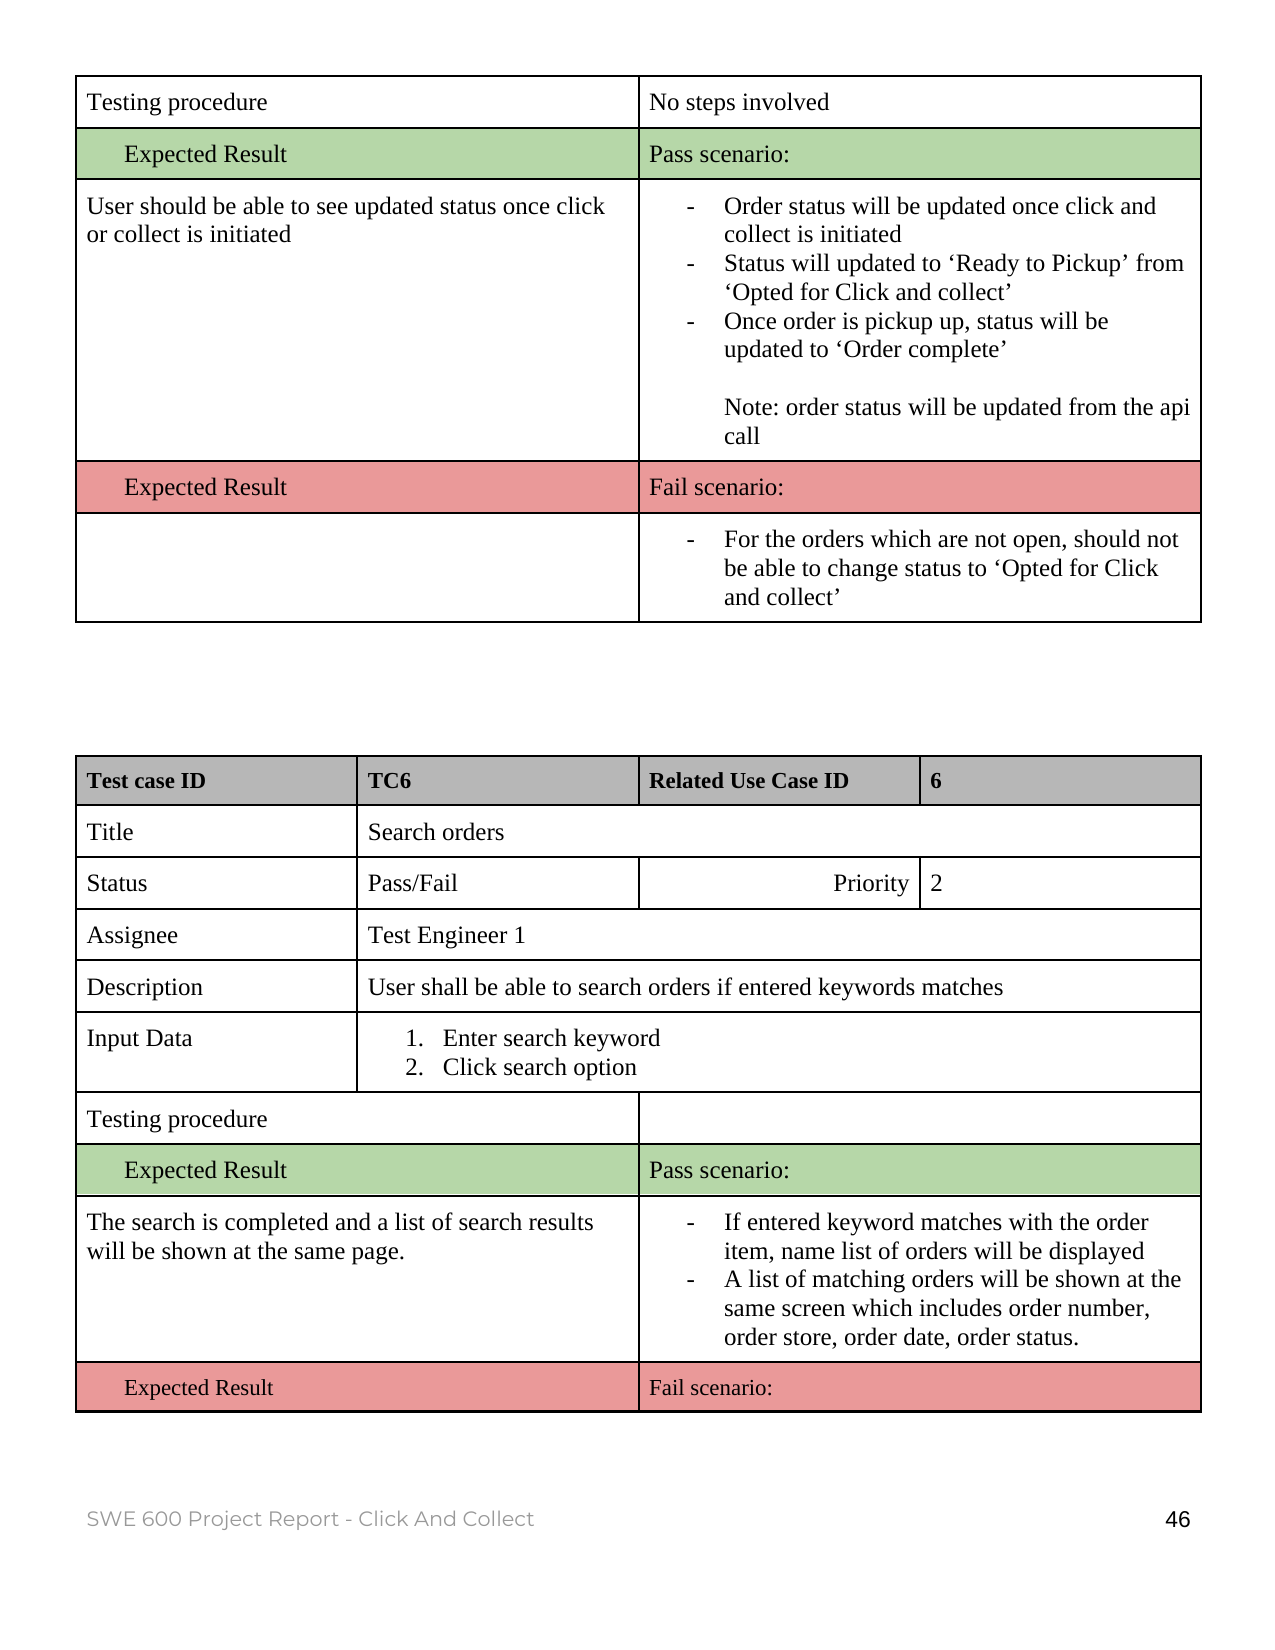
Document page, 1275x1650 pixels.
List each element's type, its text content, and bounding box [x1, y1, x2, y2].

table_cell Priority [640, 858, 919, 907]
table_cell No steps involved [640, 77, 1200, 127]
table_cell Expected Result [77, 129, 638, 178]
table_header TC6 [358, 757, 638, 804]
table_cell Enter search keyword Click search option [358, 1013, 1200, 1091]
table_cell 2 [921, 858, 1200, 907]
table_cell For the orders which are not open, should not be able to change status to ‘Opted for Click and collect’ [640, 514, 1200, 621]
table_cell User should be able to see updated status once click or collect is initiated [77, 180, 638, 460]
table_cell Pass scenario: [640, 129, 1200, 178]
table_cell Input Data [77, 1013, 356, 1091]
table_cell Expected Result [77, 1145, 638, 1194]
table_cell Pass/Fail [358, 858, 638, 907]
table_cell User shall be able to search orders if entered keywords matches [358, 961, 1200, 1011]
table_cell Fail scenario: [640, 462, 1200, 512]
table_cell Pass scenario: [640, 1145, 1200, 1194]
table_cell [77, 514, 638, 621]
table_cell [640, 1093, 1200, 1143]
table_cell Testing procedure [77, 77, 638, 127]
table_cell Fail scenario: [640, 1363, 1200, 1410]
table_cell Order status will be updated once click and collect is initiated Status will updated to ‘Ready to Pickup’ from ‘Opted for Click and collect’ Once order is pickup up, status will be updated to ‘Order complete’ Note: order status will be updated from the api call [640, 180, 1200, 460]
table_header Related Use Case ID [640, 757, 919, 804]
table_cell Test Engineer 1 [358, 910, 1200, 959]
table_cell Description [77, 961, 356, 1011]
table_cell Assignee [77, 910, 356, 959]
table_header Test case ID [77, 757, 356, 804]
table_cell Status [77, 858, 356, 907]
table_cell Title [77, 806, 356, 856]
table_cell Testing procedure [77, 1093, 638, 1143]
table_header 6 [921, 757, 1200, 804]
table_cell Expected Result [77, 1363, 638, 1410]
table_cell If entered keyword matches with the order item, name list of orders will be displayed A list of matching orders will be shown at the same screen which includes order number, order store, order date, order status. [640, 1197, 1200, 1361]
table_cell Expected Result [77, 462, 638, 512]
table_cell The search is completed and a list of search results will be shown at the same page. [77, 1197, 638, 1361]
table_cell Search orders [358, 806, 1200, 856]
